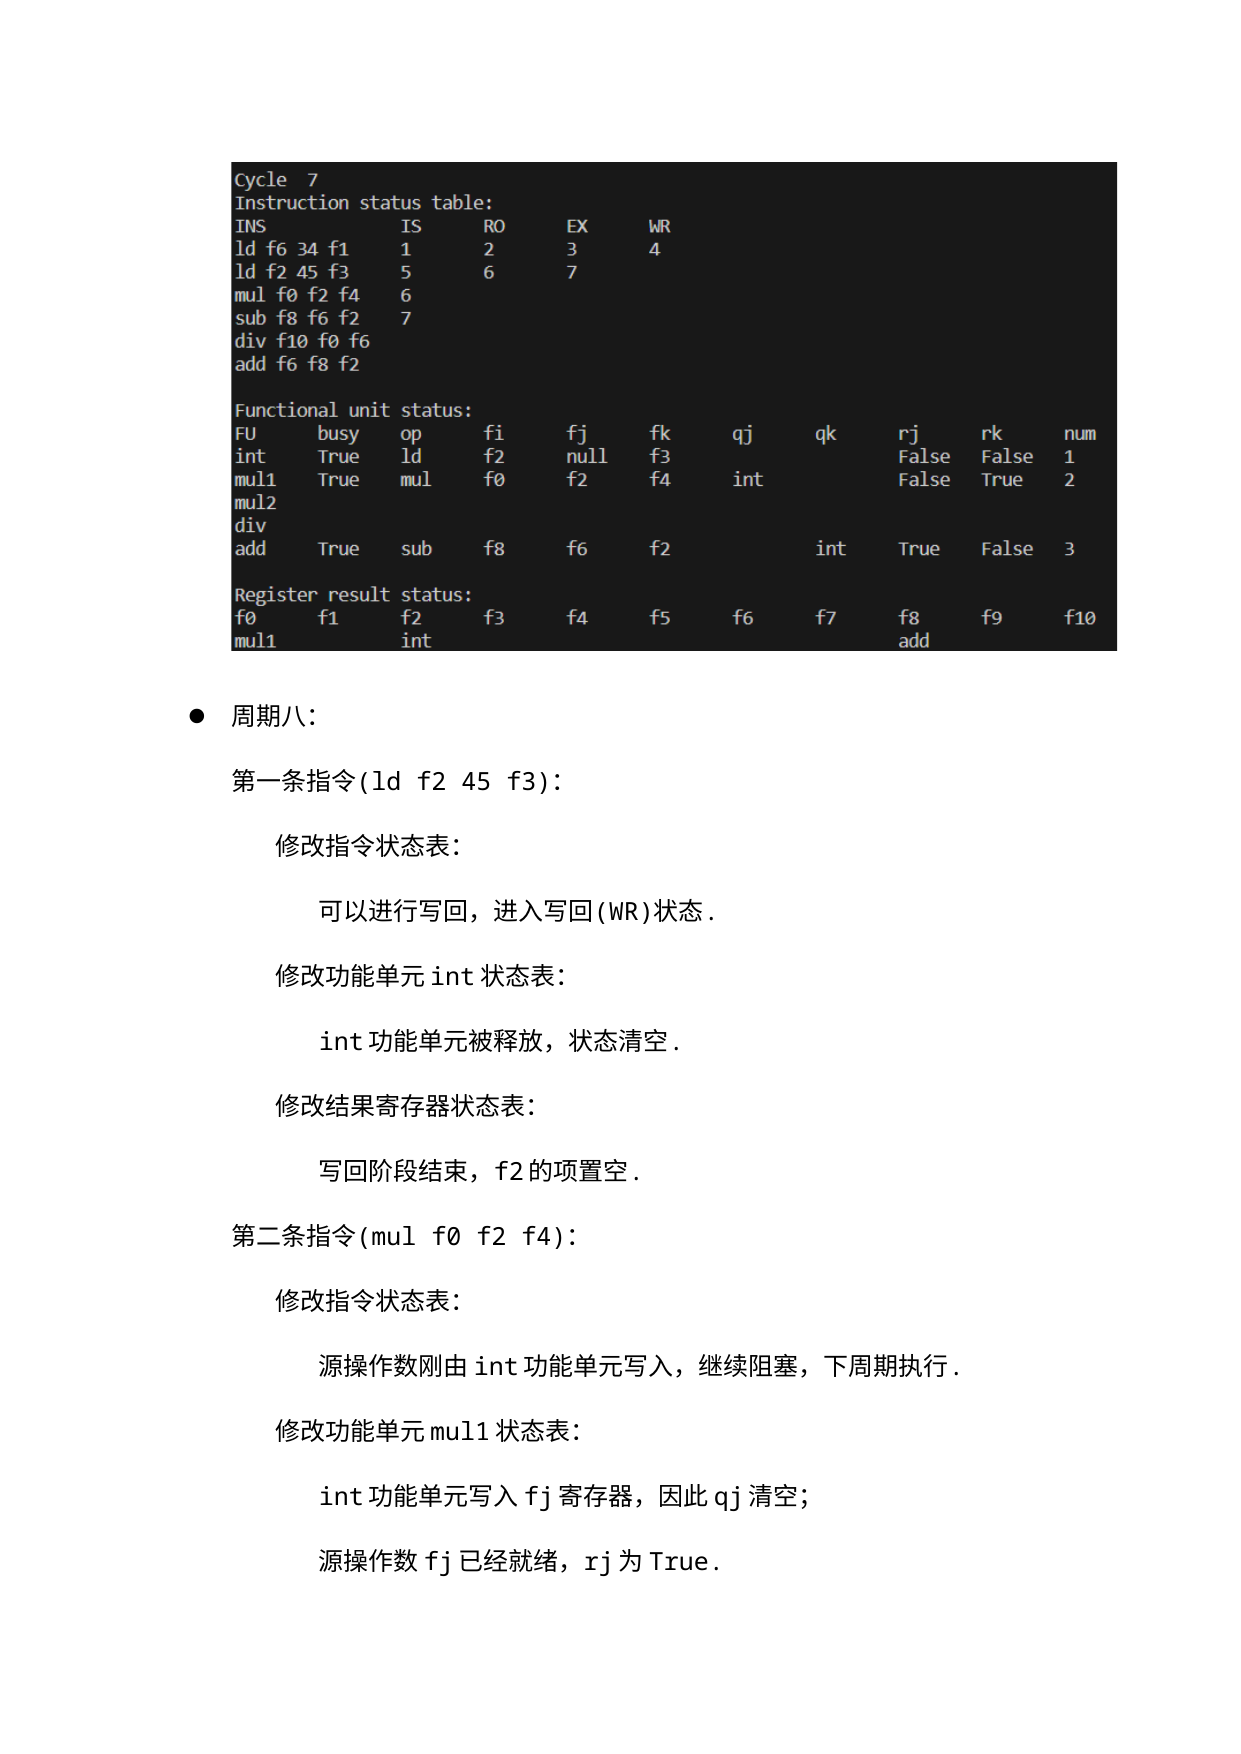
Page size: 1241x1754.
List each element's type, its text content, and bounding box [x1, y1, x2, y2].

list 修改指令状态表： [231, 812, 1053, 877]
text 第二条指令(mul f0 f2 f4)： [187, 1202, 1053, 1267]
text 源操作数fj已经就绪，rj为True. [275, 1527, 1053, 1592]
list 写回阶段结束，f2的项置空. [275, 1137, 1053, 1202]
list 可以进行写回，进入写回(WR)状态. [275, 877, 1053, 942]
list 周期八： [187, 682, 1053, 747]
text 源操作数刚由int功能单元写入，继续阻塞，下周期执行. [275, 1332, 1053, 1397]
list 修改功能单元int状态表： [231, 942, 1053, 1007]
list 第一条指令(ld f2 45 f3)： [231, 747, 1053, 812]
text int功能单元写入fj寄存器，因此qj清空； [275, 1462, 1053, 1527]
text 修改指令状态表： [231, 1267, 1053, 1332]
picture [231, 162, 1118, 651]
text 修改功能单元mul1状态表： [231, 1397, 1053, 1462]
list 修改结果寄存器状态表： [231, 1072, 1053, 1137]
list int功能单元被释放，状态清空. [319, 1007, 1053, 1072]
